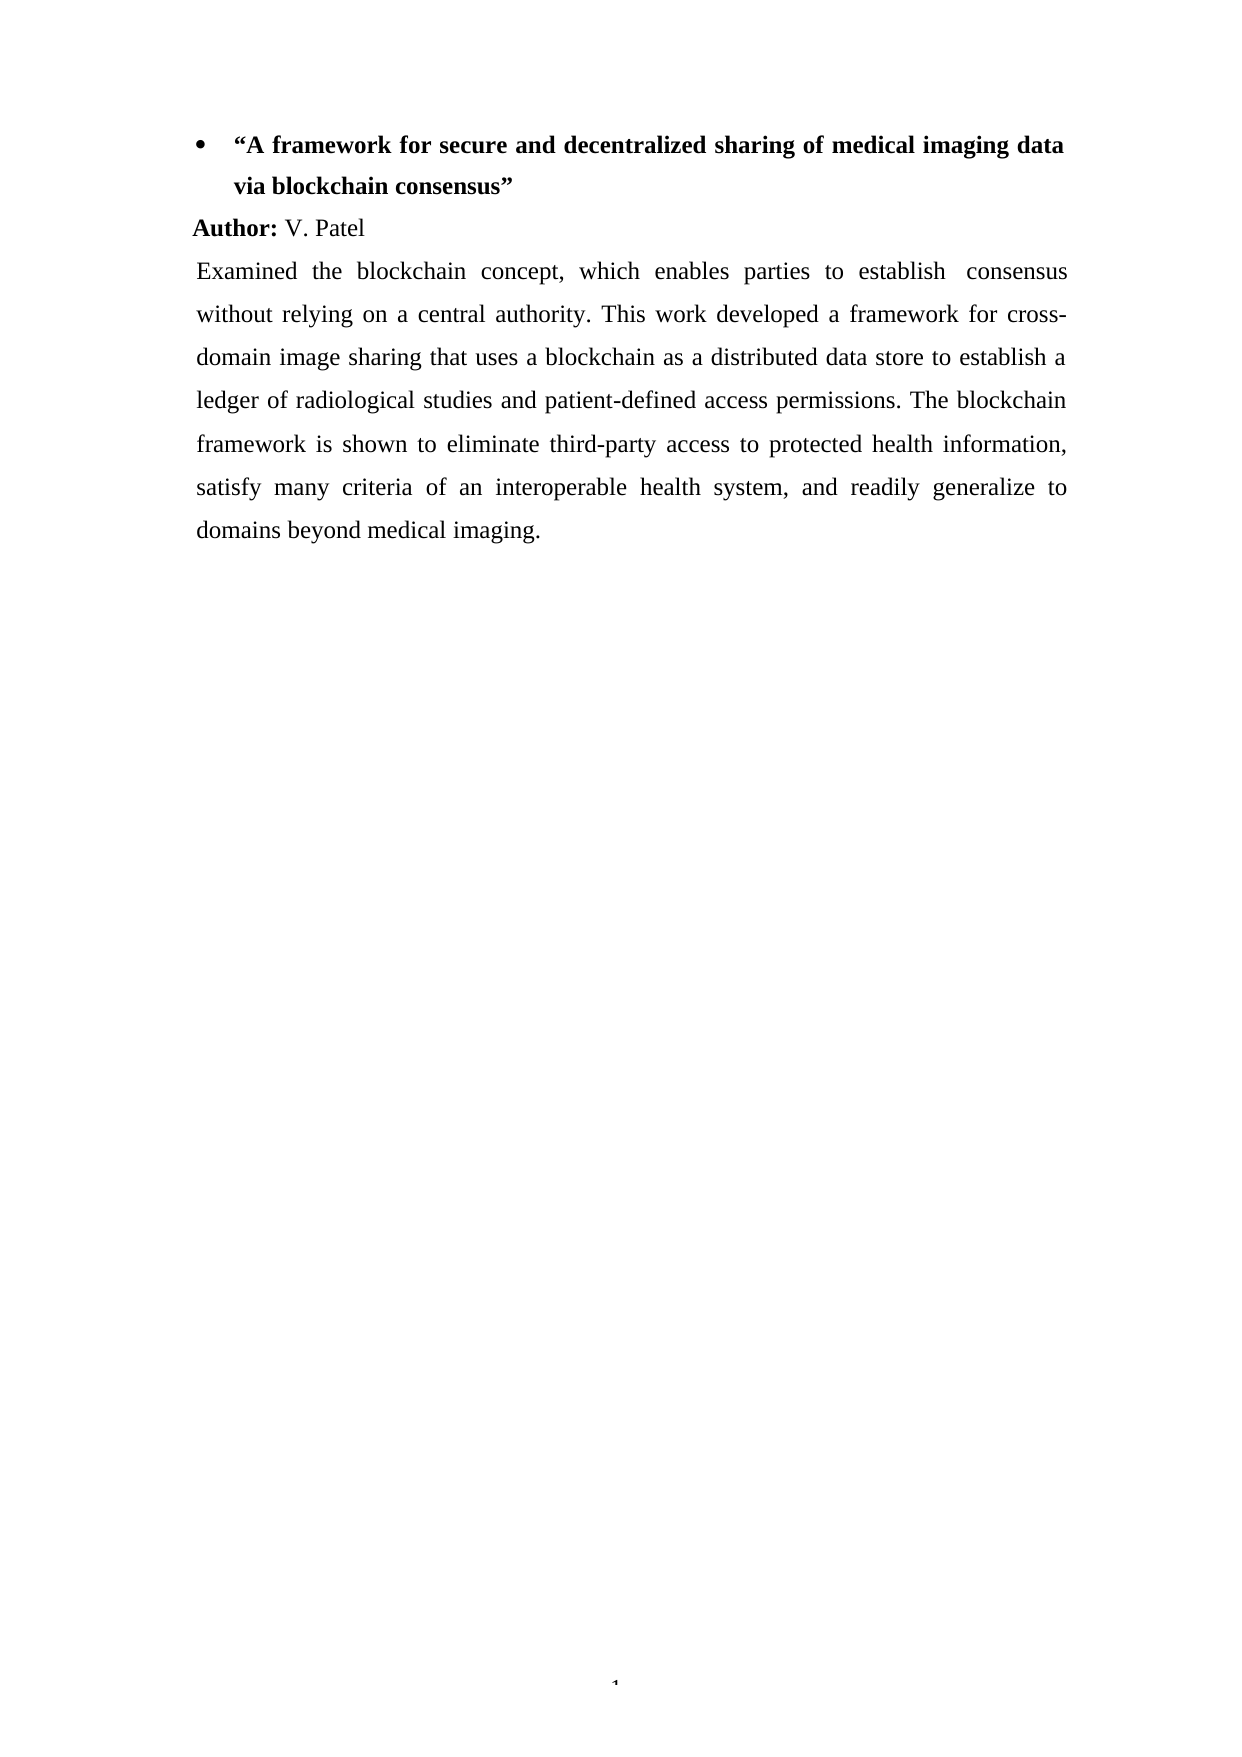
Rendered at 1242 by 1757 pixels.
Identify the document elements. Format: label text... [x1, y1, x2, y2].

text Examined the blockchain concept, which enables parties to establish consensus without relying on a central authority. This work developed a framework for cross- domain image sharing that uses a blockchain as a distributed data store to establish a ledger of radiological studies and patient-defined access permissions. The blockchain framework is shown to eliminate third-party access to protected health information, satisfy many criteria of an interoperable health system, and readily generalize to domains beyond medical imaging. [196, 256, 1068, 544]
text Author: V. Patel [192, 213, 1081, 241]
subtitle “A framework for secure and decentralized sharing of medical imaging data via blockchain consensus” [196, 130, 1066, 200]
